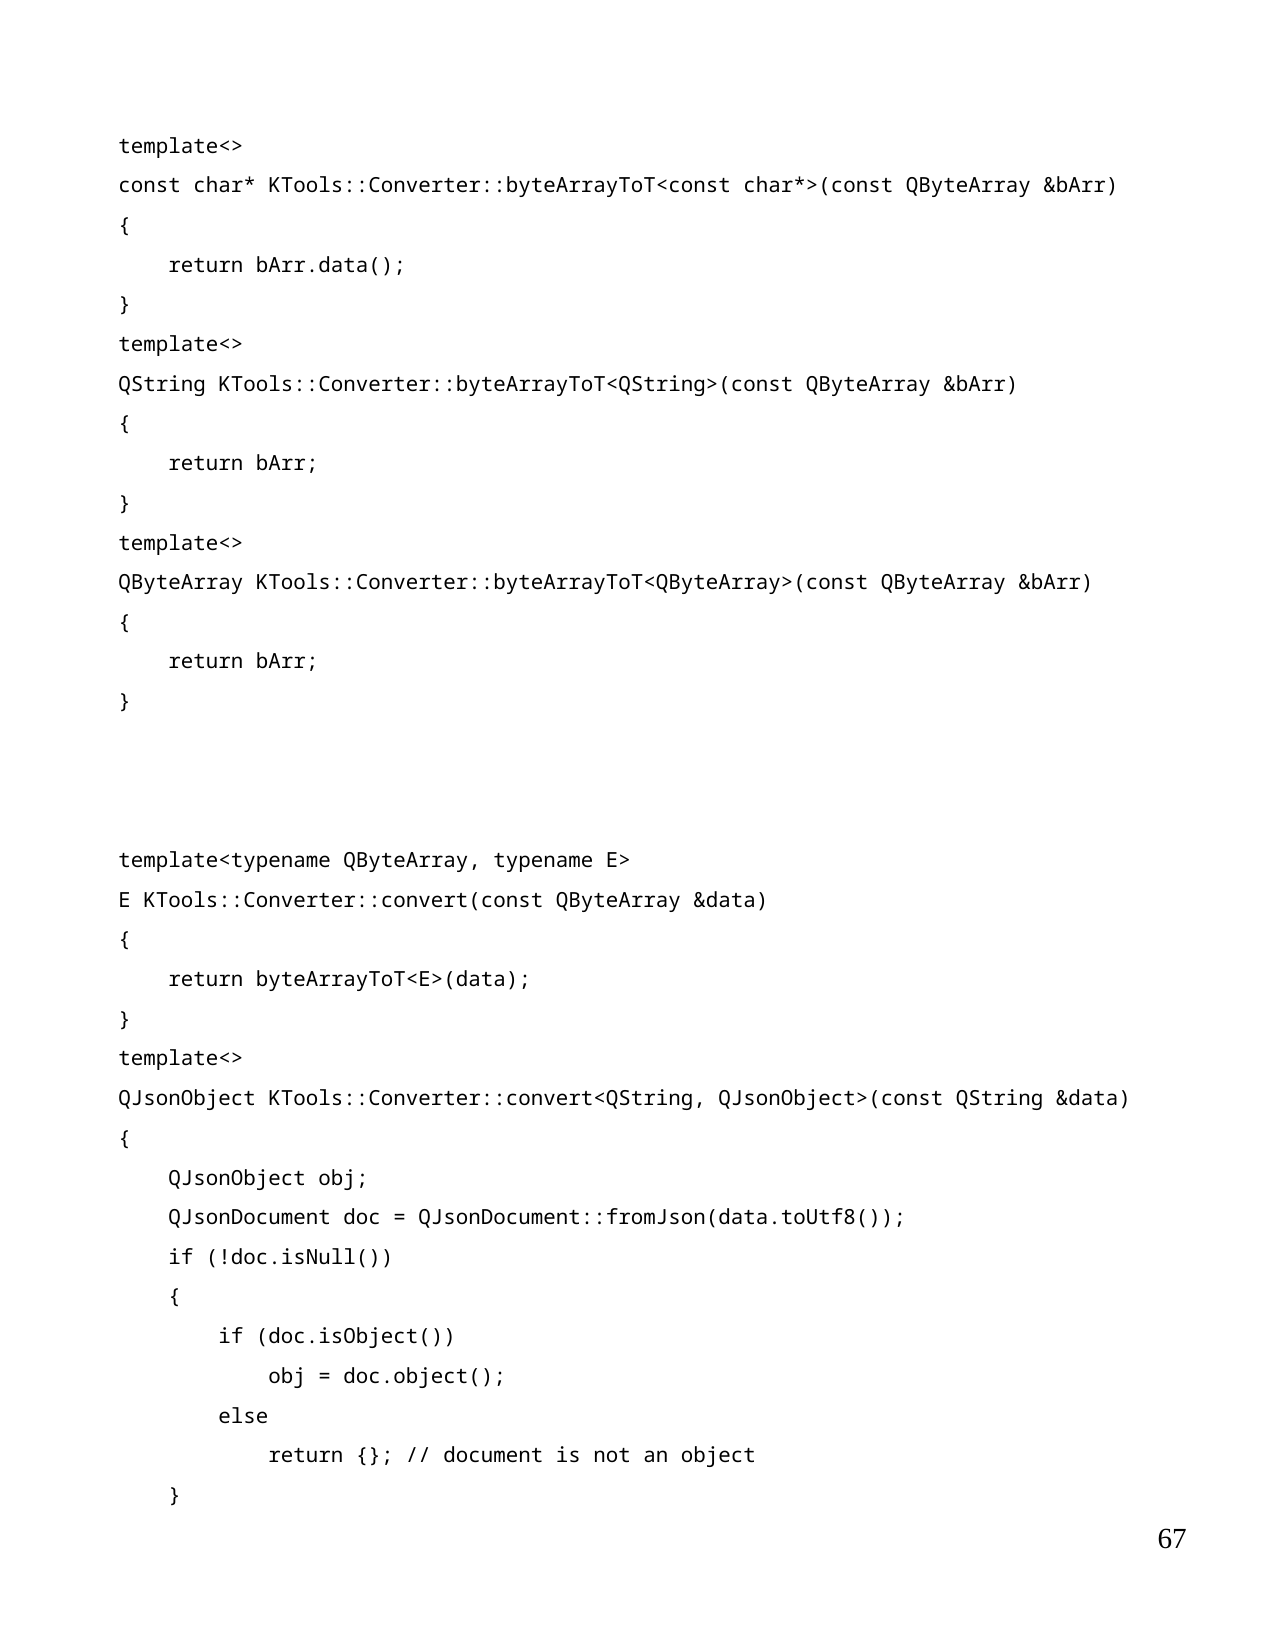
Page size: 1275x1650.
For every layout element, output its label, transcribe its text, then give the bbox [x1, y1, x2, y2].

text if (!doc.isNull()) [118, 1236, 1186, 1276]
text } [118, 681, 1186, 720]
text } [118, 284, 1186, 323]
text { [118, 403, 1186, 443]
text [118, 1197, 1186, 1236]
text } [118, 482, 1186, 522]
text { [118, 1117, 1186, 1157]
text template<> [118, 125, 1186, 165]
text E KTools::Converter::convert(const QByteArray &data) [118, 879, 1186, 919]
text { [118, 204, 1186, 244]
text QJsonObject KTools::Converter::convert<QString, QJsonObject>(const QString &data) [118, 1078, 1186, 1117]
text const char* KTools::Converter::byteArrayToT<const char*>(const QByteArray &bArr) [118, 165, 1186, 204]
text } [118, 998, 1186, 1038]
text QJsonObject obj; [118, 1157, 1186, 1197]
text { [118, 601, 1186, 641]
text { [118, 1276, 1186, 1316]
text else [118, 1395, 1186, 1435]
text QString KTools::Converter::byteArrayToT<QString>(const QByteArray &bArr) [118, 363, 1186, 403]
text if (doc.isObject()) [118, 1316, 1186, 1355]
text template<> [118, 323, 1186, 363]
text return bArr; [118, 641, 1186, 681]
text return bArr.data(); [118, 244, 1186, 284]
text { [118, 919, 1186, 958]
text template<typename QByteArray, typename E> [118, 839, 1186, 879]
text return byteArrayToT<E>(data); [118, 958, 1186, 998]
text template<> [118, 1038, 1186, 1078]
text template<> [118, 522, 1186, 562]
text QByteArray KTools::Converter::byteArrayToT<QByteArray>(const QByteArray &bArr) [118, 562, 1186, 601]
text return {}; // document is not an object [118, 1435, 1186, 1474]
text return bArr; [118, 443, 1186, 482]
text obj = doc.object(); [118, 1355, 1186, 1395]
text } [118, 1474, 1186, 1514]
